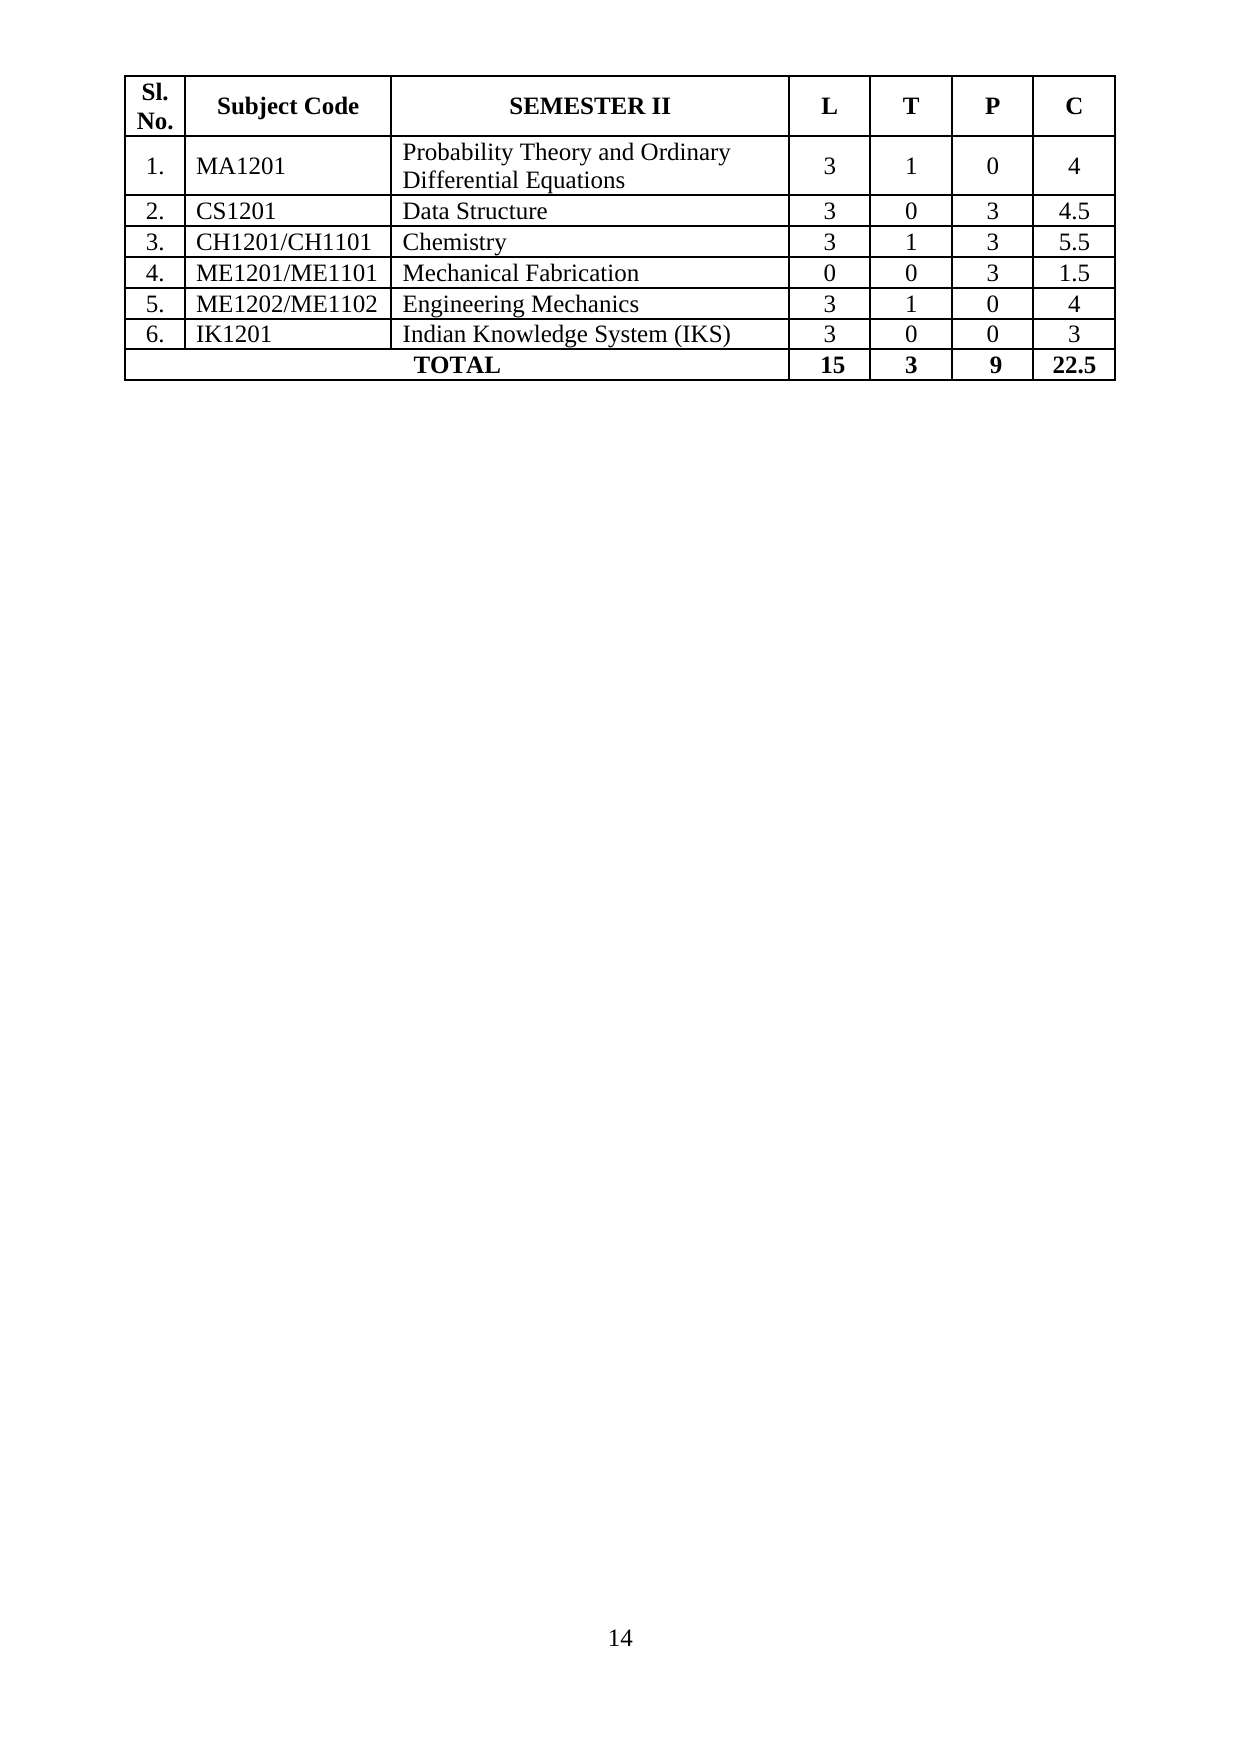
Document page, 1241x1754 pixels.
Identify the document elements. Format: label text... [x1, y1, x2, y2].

table_cell Chemistry [392, 227, 788, 256]
table_cell 3 [1034, 320, 1114, 348]
table_cell 0 [953, 320, 1032, 348]
table_cell Engineering Mechanics [392, 289, 788, 317]
table_header Sl. No. [126, 77, 184, 134]
table_cell 4.5 [1034, 196, 1114, 225]
table_cell 3 [871, 350, 951, 379]
table_header SEMESTER II [392, 77, 788, 134]
table_cell 1. [126, 137, 184, 194]
table_cell Probability Theory and Ordinary Differential Equations [392, 137, 788, 194]
table_header Subject Code [186, 77, 390, 134]
table_cell 0 [871, 258, 951, 287]
table_cell 1 [871, 227, 951, 256]
table_cell 3 [953, 258, 1032, 287]
table_cell 0 [953, 289, 1032, 317]
table_header C [1034, 77, 1114, 134]
table_cell 3 [790, 196, 869, 225]
table_cell 15 [790, 350, 869, 379]
table_cell Indian Knowledge System (IKS) [392, 320, 788, 348]
table_cell 4 [1034, 289, 1114, 317]
table_cell 0 [871, 196, 951, 225]
table_cell 3 [953, 227, 1032, 256]
table_cell 0 [871, 320, 951, 348]
table_header P [953, 77, 1032, 134]
table_cell 1.5 [1034, 258, 1114, 287]
table_cell 4 [1034, 137, 1114, 194]
table_cell Data Structure [392, 196, 788, 225]
table_cell 3 [790, 137, 869, 194]
table_cell 0 [790, 258, 869, 287]
table_cell 9 [953, 350, 1032, 379]
table_cell 3 [953, 196, 1032, 225]
table_cell CS1201 [186, 196, 390, 225]
table_cell MA1201 [186, 137, 390, 194]
table_cell 2. [126, 196, 184, 225]
table_cell CH1201/CH1101 [186, 227, 390, 256]
table_cell 1 [871, 289, 951, 317]
table_cell 3 [790, 320, 869, 348]
table_cell 6. [126, 320, 184, 348]
table_cell ME1202/ME1102 [186, 289, 390, 317]
table_cell 5. [126, 289, 184, 317]
table_header T [871, 77, 951, 134]
table_cell Mechanical Fabrication [392, 258, 788, 287]
table_cell 3. [126, 227, 184, 256]
table_header L [790, 77, 869, 134]
table_cell IK1201 [186, 320, 390, 348]
table_cell 3 [790, 227, 869, 256]
table_cell 1 [871, 137, 951, 194]
table_cell 4. [126, 258, 184, 287]
table_cell 22.5 [1034, 350, 1114, 379]
table_cell 5.5 [1034, 227, 1114, 256]
table_cell 0 [953, 137, 1032, 194]
table_cell ME1201/ME1101 [186, 258, 390, 287]
table_cell TOTAL [126, 350, 788, 379]
table_cell 3 [790, 289, 869, 317]
